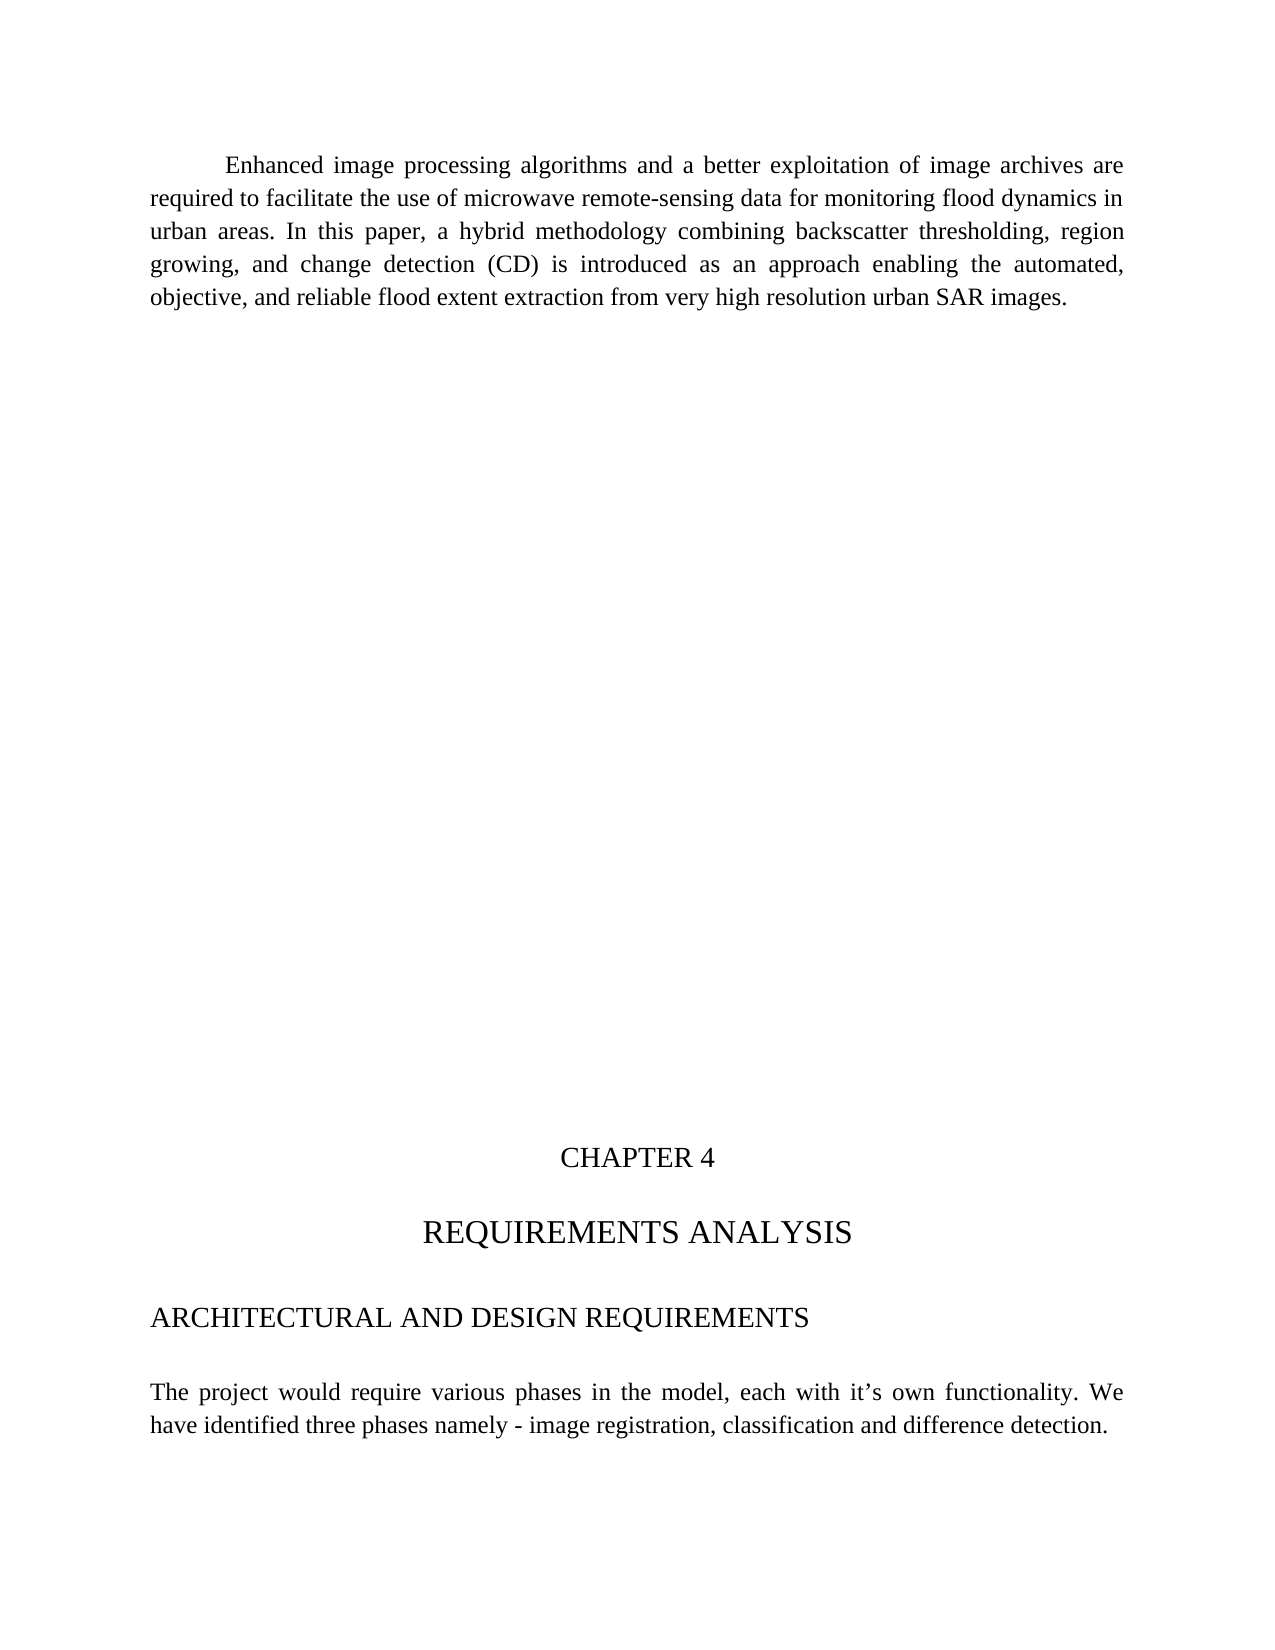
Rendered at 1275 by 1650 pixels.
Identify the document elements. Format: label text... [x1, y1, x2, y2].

text REQUIREMENTS ANALYSIS [150, 1212, 1125, 1251]
text The project would require various phases in the model, each with it’s own functionality. We have identified three phases namely - image registration, classification and difference detection. [150, 1377, 1125, 1439]
text Enhanced image processing algorithms and a better exploitation of image archives are required to facilitate the use of microwave remote-sensing data for monitoring flood dynamics in urban areas. In this paper, a hybrid methodology combining backscatter thresholding, region growing, and change detection (CD) is introduced as an approach enabling the automated, objective, and reliable flood extent extraction from very high resolution urban SAR images. [150, 150, 1125, 311]
text CHAPTER 4 [150, 1141, 1125, 1174]
text ARCHITECTURAL AND DESIGN REQUIREMENTS [150, 1300, 1125, 1334]
